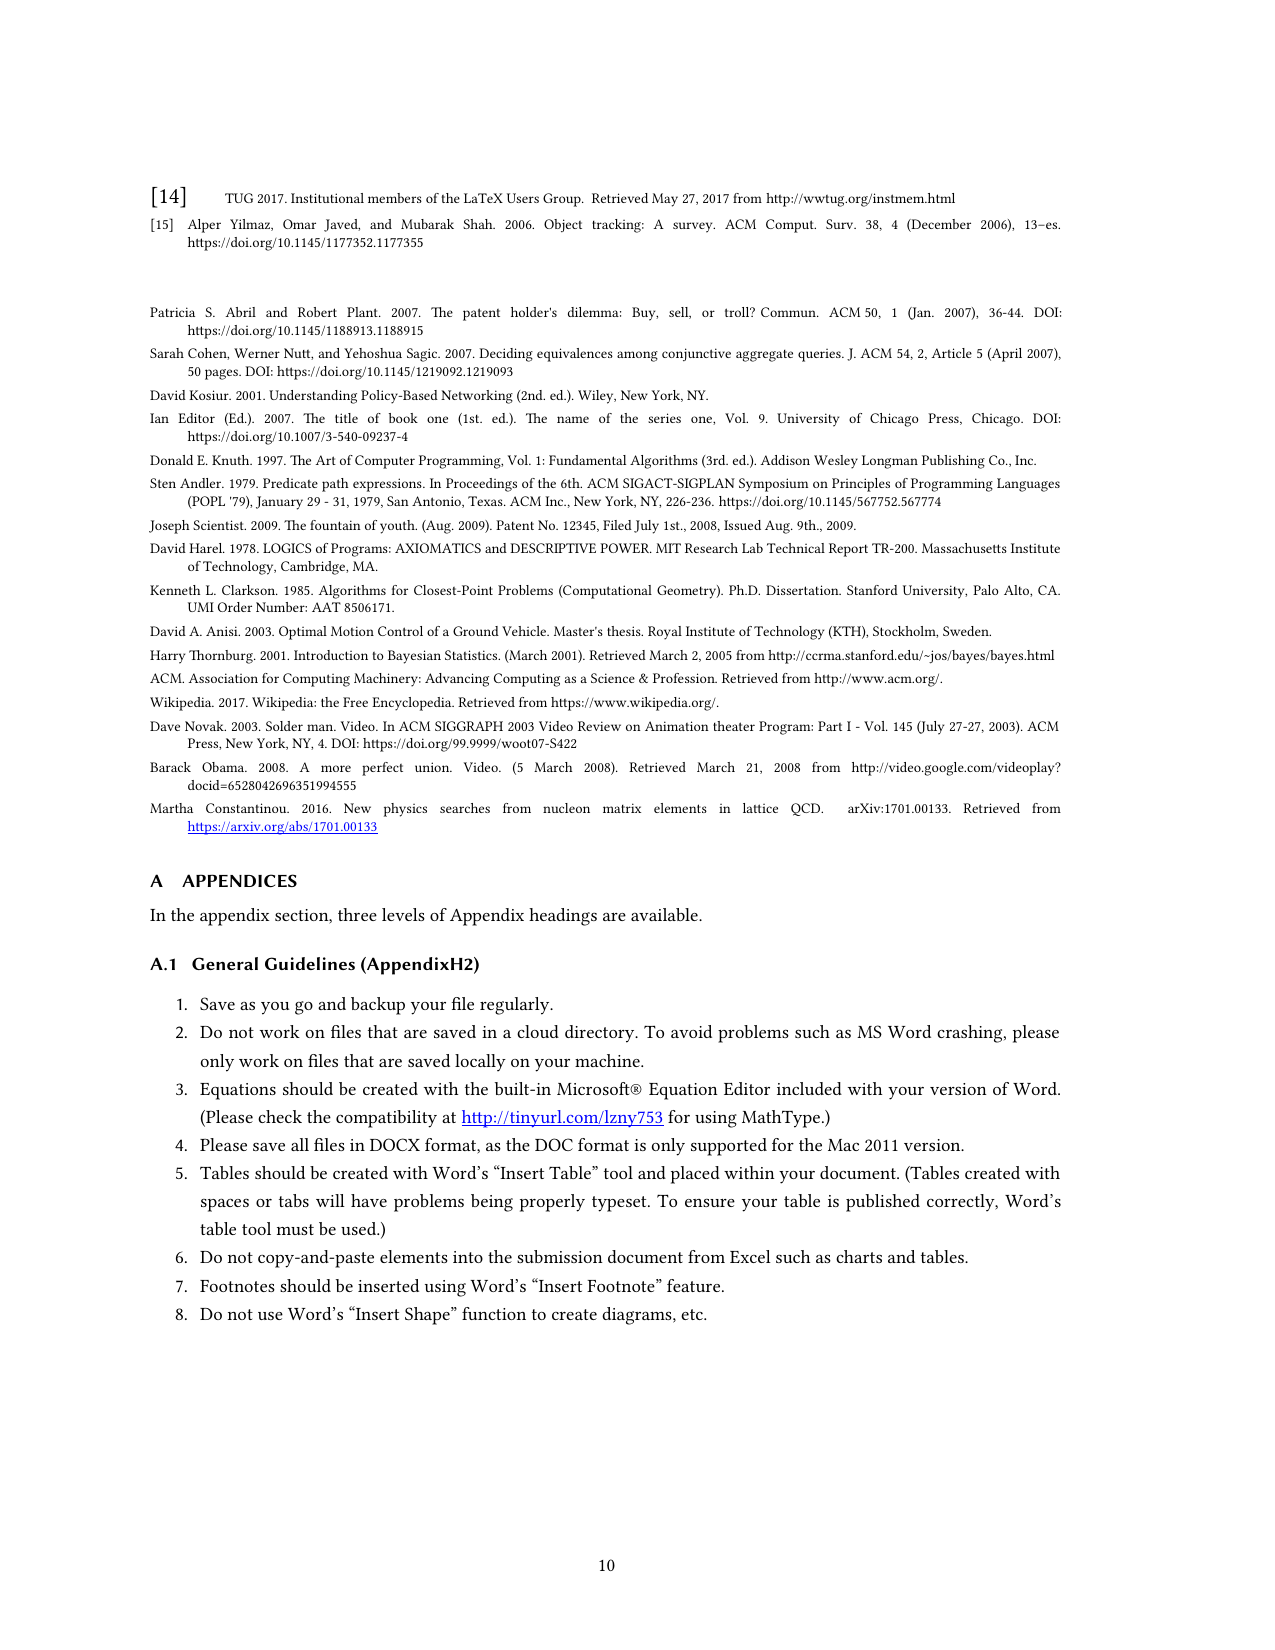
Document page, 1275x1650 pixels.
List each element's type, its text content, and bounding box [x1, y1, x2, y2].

list ACM. Association for Computing Machinery: Advancing Computing as a Science & Profession. Retrieved from http://www.acm.org/. [150, 670, 1062, 688]
list Footnotes should be inserted using Word’s “Insert Footnote” feature. [175, 1268, 1062, 1297]
text A APPENDICES [150, 868, 1062, 892]
list Tables should be created with Word’s “Insert Table” tool and placed within your document. (Tables created with spaces or tabs will have problems being properly typeset. To ensure your table is published correctly, Word’s table tool must be used.) [175, 1156, 1062, 1240]
list Wikipedia. 2017. Wikipedia: the Free Encyclopedia. Retrieved from https://www.wikipedia.org/. [150, 694, 1062, 711]
list Harry Thornburg. 2001. Introduction to Bayesian Statistics. (March 2001). Retrieved March 2, 2005 from http://ccrma.stanford.edu/~jos/bayes/bayes.html [150, 646, 1062, 664]
list Kenneth L. Clarkson. 1985. Algorithms for Closest-Point Problems (Computational Geometry). Ph.D. Dissertation. Stanford University, Palo Alto, CA. UMI Order Number: AAT 8506171. [150, 581, 1062, 616]
list Joseph Scientist. 2009. The fountain of youth. (Aug. 2009). Patent No. 12345, Filed July 1st., 2008, Issued Aug. 9th., 2009. [150, 516, 1062, 534]
list David Kosiur. 2001. Understanding Policy-Based Networking (2nd. ed.). Wiley, New York, NY. [150, 386, 1062, 404]
list Do not use Word’s “Insert Shape” function to create diagrams, etc. [175, 1297, 1062, 1325]
list Barack Obama. 2008. A more perfect union. Video. (5 March 2008). Retrieved March 21, 2008 from http://video.google.com/videoplay?docid=6528042696351994555 [150, 759, 1062, 794]
text In the appendix section, three levels of Appendix headings are available. [150, 898, 1062, 926]
list Ian Editor (Ed.). 2007. The title of book one (1st. ed.). The name of the series one, Vol. 9. University of Chicago Press, Chicago. DOI: https://doi.org/10.1007/3-540-09237-4 [150, 410, 1062, 445]
text A.1 General Guidelines (AppendixH2) [150, 951, 1062, 975]
list Save as you go and backup your file regularly. [175, 987, 1062, 1015]
list Martha Constantinou. 2016. New physics searches from nucleon matrix elements in lattice QCD. arXiv:1701.00133. Retrieved from https://arxiv.org/abs/1701.00133 [150, 800, 1062, 835]
list Sten Andler. 1979. Predicate path expressions. In Proceedings of the 6th. ACM SIGACT-SIGPLAN Symposium on Principles of Programming Languages (POPL '79), January 29 - 31, 1979, San Antonio, Texas. ACM Inc., New York, NY, 226-236. https://doi.org/10.1145/567752.567774 [150, 475, 1062, 510]
list Please save all files in DOCX format, as the DOC format is only supported for the Mac 2011 version. [175, 1128, 1062, 1156]
list Equations should be created with the built-in Microsoft® Equation Editor included with your version of Word. (Please check the compatibility at http://tinyurl.com/lzny753 for using MathType.) [175, 1072, 1062, 1128]
list Dave Novak. 2003. Solder man. Video. In ACM SIGGRAPH 2003 Video Review on Animation theater Program: Part I - Vol. 145 (July 27-27, 2003). ACM Press, New York, NY, 4. DOI: https://doi.org/99.9999/woot07-S422 [150, 718, 1062, 753]
list David A. Anisi. 2003. Optimal Motion Control of a Ground Vehicle. Master's thesis. Royal Institute of Technology (KTH), Stockholm, Sweden. [150, 623, 1062, 640]
list Sarah Cohen, Werner Nutt, and Yehoshua Sagic. 2007. Deciding equivalences among conjunctive aggregate queries. J. ACM 54, 2, Article 5 (April 2007), 50 pages. DOI: https://doi.org/10.1145/1219092.1219093 [150, 345, 1062, 380]
list Do not work on files that are saved in a cloud directory. To avoid problems such as MS Word crashing, please only work on files that are saved locally on your machine. [175, 1015, 1062, 1072]
text Alper Yilmaz, Omar Javed, and Mubarak Shah. 2006. Object tracking: A survey. ACM Comput. Surv. 38, 4 (December 2006), 13–es. https://doi.org/10.1145/1177352.1177355 [150, 216, 1062, 251]
list David Harel. 1978. LOGICS of Programs: AXIOMATICS and DESCRIPTIVE POWER. MIT Research Lab Technical Report TR-200. Massachusetts Institute of Technology, Cambridge, MA. [150, 540, 1062, 575]
text TUG 2017. Institutional members of the LaTeX Users Group. Retrieved May 27, 2017 from http://wwtug.org/instmem.html [150, 183, 1062, 209]
list Patricia S. Abril and Robert Plant. 2007. The patent holder's dilemma: Buy, sell, or troll? Commun. ACM 50, 1 (Jan. 2007), 36-44. DOI: https://doi.org/10.1145/1188913.1188915 [150, 304, 1062, 339]
list Do not copy-and-paste elements into the submission document from Excel such as charts and tables. [175, 1240, 1062, 1268]
list Donald E. Knuth. 1997. The Art of Computer Programming, Vol. 1: Fundamental Algorithms (3rd. ed.). Addison Wesley Longman Publishing Co., Inc. [150, 451, 1062, 469]
